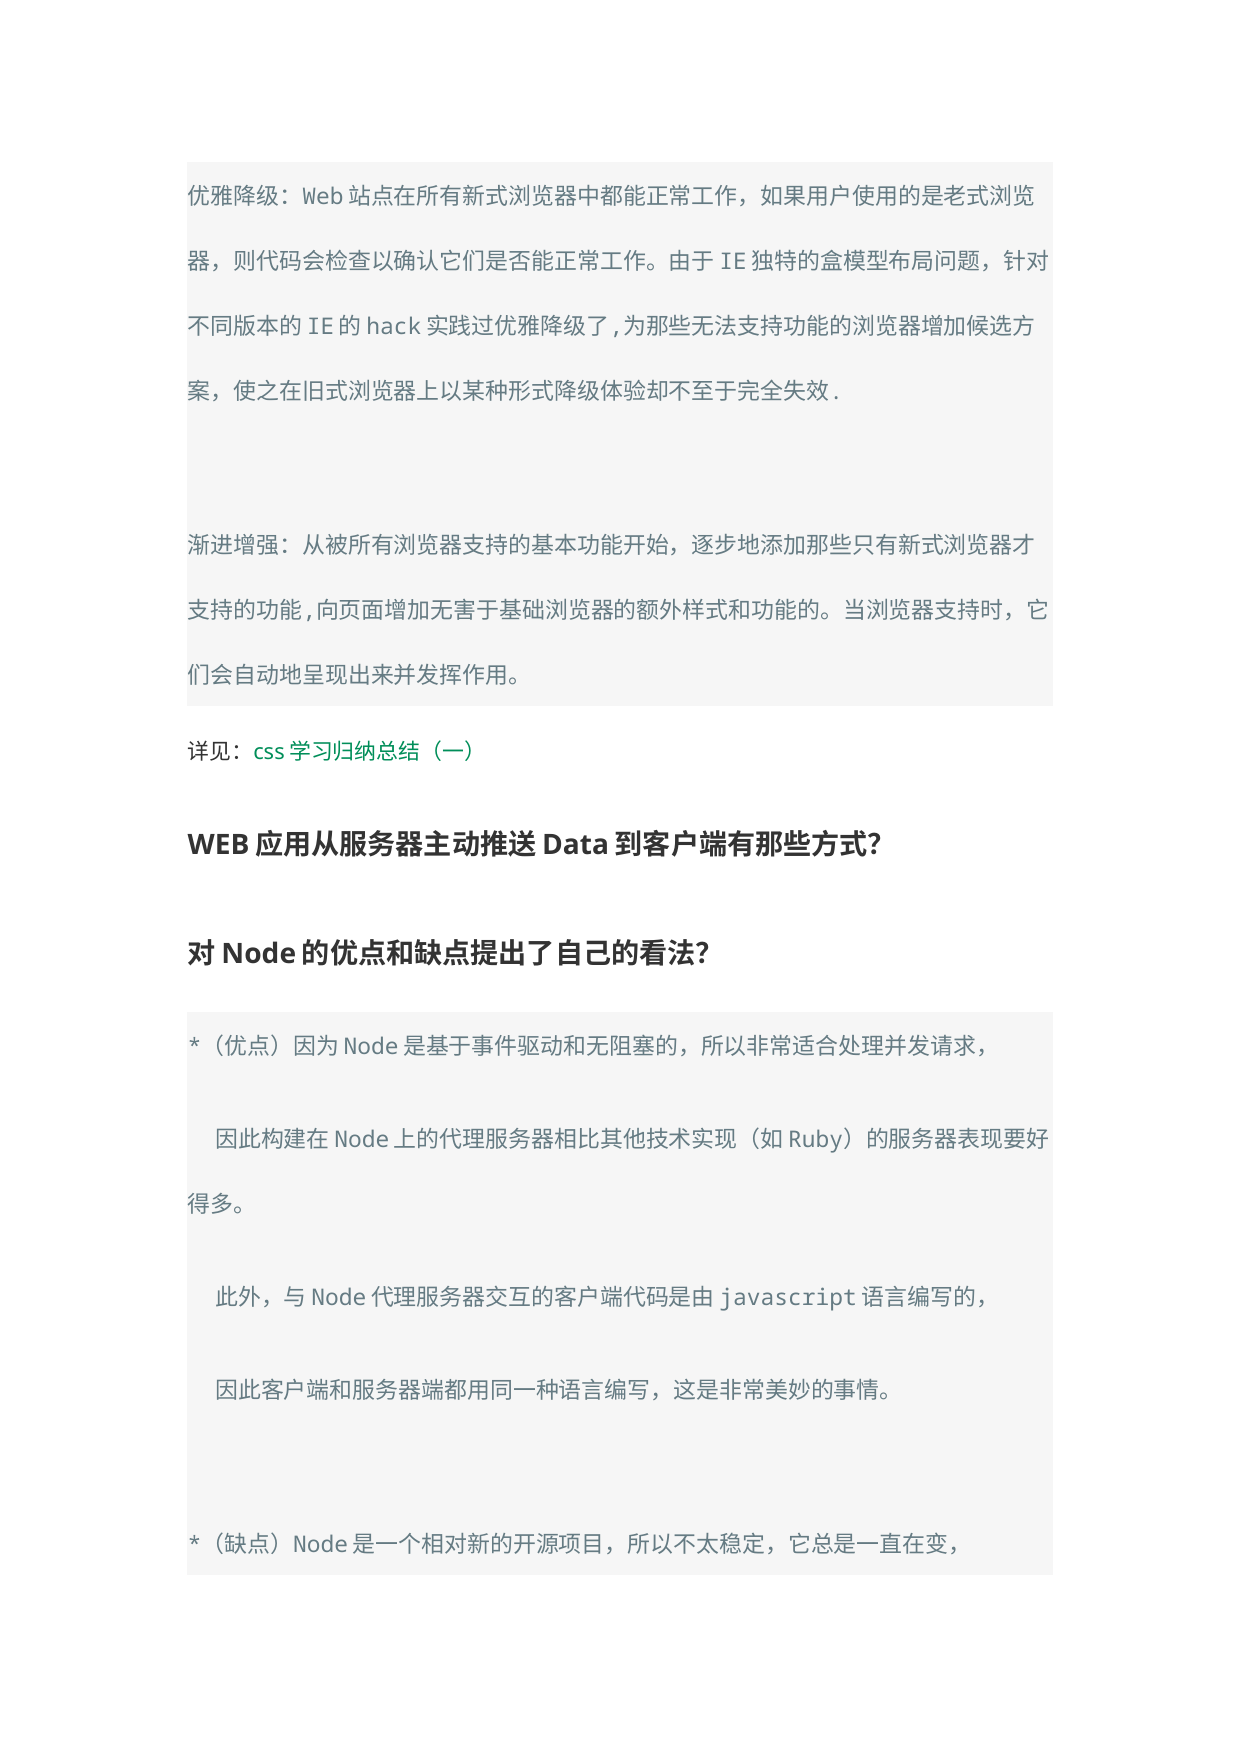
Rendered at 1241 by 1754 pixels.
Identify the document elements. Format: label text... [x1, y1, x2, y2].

text 对Node的优点和缺点提出了自己的看法？ [187, 919, 1053, 984]
text WEB应用从服务器主动推送Data到客户端有那些方式？ [187, 810, 1053, 875]
text 因此客户端和服务器端都用同一种语言编写，这是非常美妙的事情。 [187, 1356, 1053, 1421]
text 此外，与Node代理服务器交互的客户端代码是由javascript语言编写的， [187, 1263, 1053, 1328]
text 优雅降级：Web站点在所有新式浏览器中都能正常工作，如果用户使用的是老式浏览器，则代码会检查以确认它们是否能正常工作。由于IE独特的盒模型布局问题，针对不同版本的IE的hack实践过优雅降级了,为那些无法支持功能的浏览器增加候选方案，使之在旧式浏览器上以某种形式降级体验却不至于完全失效. [187, 162, 1053, 422]
text 渐进增强：从被所有浏览器支持的基本功能开始，逐步地添加那些只有新式浏览器才支持的功能,向页面增加无害于基础浏览器的额外样式和功能的。当浏览器支持时，它们会自动地呈现出来并发挥作用。 [187, 511, 1053, 706]
text 因此构建在Node上的代理服务器相比其他技术实现（如Ruby）的服务器表现要好得多。 [187, 1105, 1053, 1235]
text *（优点）因为Node是基于事件驱动和无阻塞的，所以非常适合处理并发请求， [187, 1012, 1053, 1077]
text *（缺点）Node是一个相对新的开源项目，所以不太稳定，它总是一直在变， [187, 1510, 1053, 1575]
text 详见：css学习归纳总结（一） [187, 734, 1053, 766]
